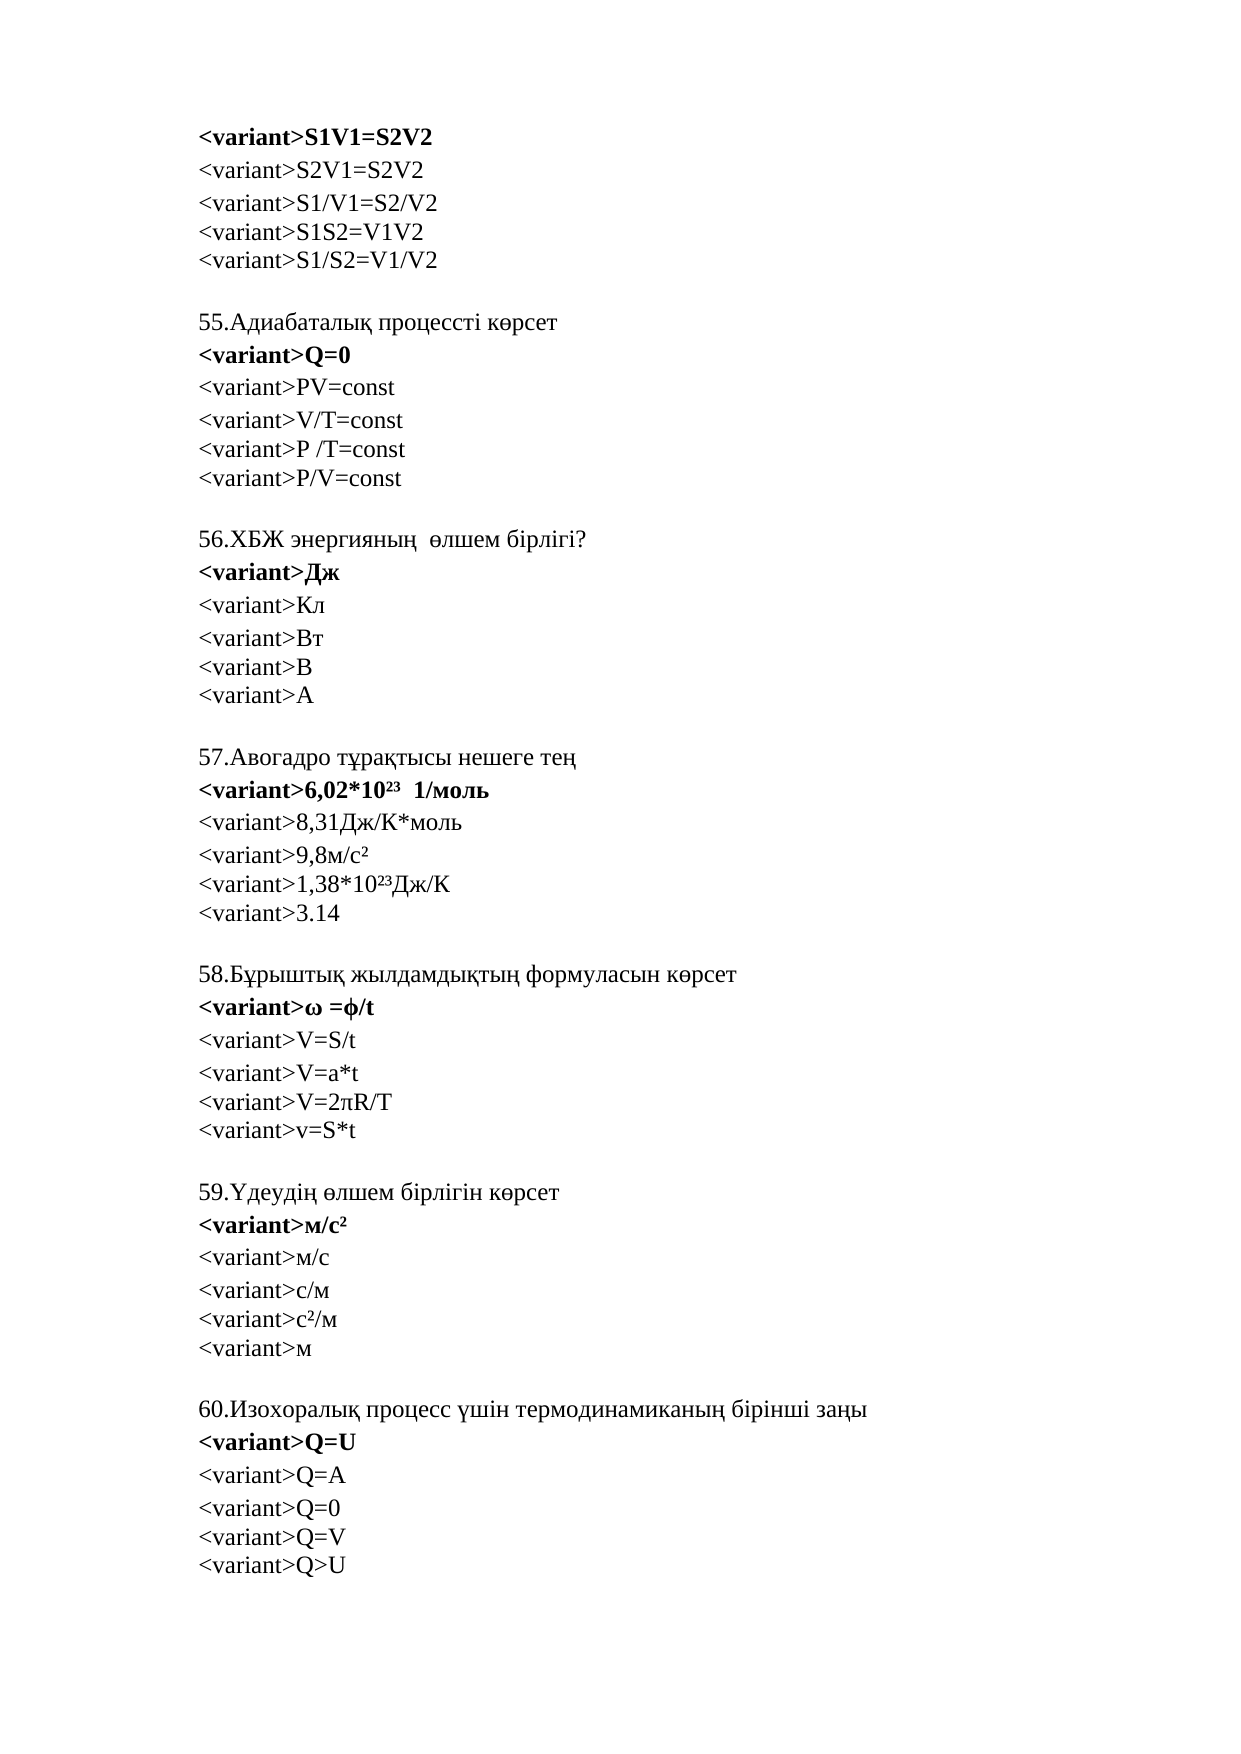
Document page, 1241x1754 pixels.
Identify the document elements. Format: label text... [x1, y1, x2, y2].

table_cell <variant>Дж [187, 553, 1164, 586]
table_cell 55.Адиабаталық процессті көрсет [187, 303, 1164, 336]
table_cell <variant>Кл [187, 586, 1164, 619]
table_cell <variant>Q=0 [187, 336, 1164, 368]
table_cell <variant>PV=const [187, 369, 1164, 401]
table_cell <variant>S1V1=S2V2 [187, 118, 1164, 151]
table_cell 57.Авогадро тұрақтысы нешеге тең [187, 738, 1164, 771]
table_cell <variant>ω =ϕ/t [187, 988, 1164, 1021]
table_cell <variant>V=a*t [187, 1054, 1164, 1087]
table_cell <variant>V=S/t [187, 1021, 1164, 1054]
table_cell <variant>Вт [187, 619, 1164, 652]
table_cell <variant>S1S2=V1V2 <variant>S1/S2=V1/V2 [187, 217, 1164, 303]
table_cell <variant>В <variant>A [187, 652, 1164, 738]
table_cell <variant>с²/м <variant>м [187, 1304, 1164, 1390]
table_cell <variant>V/T=const [187, 401, 1164, 434]
table_cell <variant>P /T=const <variant>P/V=const [187, 434, 1164, 520]
table_cell <variant>м/с [187, 1239, 1164, 1271]
table_cell 58.Бұрыштық жылдамдықтың формуласын көрсет [187, 955, 1164, 988]
table_cell <variant>с/м [187, 1271, 1164, 1304]
table_cell <variant>S1/V1=S2/V2 [187, 184, 1164, 217]
table_cell <variant>V=2πR/T <variant>v=S*t [187, 1087, 1164, 1173]
table_cell <variant>Q=0 [187, 1489, 1164, 1522]
table_cell 59.Үдеудің өлшем бірлігін көрсет [187, 1173, 1164, 1206]
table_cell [187, 1522, 1164, 1579]
table_cell <variant>м/с² [187, 1206, 1164, 1238]
table_cell <variant>8,31Дж/К*моль [187, 804, 1164, 836]
table_cell <variant>Q=A [187, 1456, 1164, 1489]
table_cell <variant>6,02*10²³ 1/моль [187, 771, 1164, 803]
table_cell <variant>9,8м/с² [187, 836, 1164, 869]
table_cell <variant>S2V1=S2V2 [187, 151, 1164, 184]
table_cell <variant>1,38*10²³Дж/К <variant>3.14 [187, 869, 1164, 955]
table_cell 60.Изохоралық процесс үшін термодинамиканың бірінші заңы [187, 1390, 1164, 1423]
table_cell 56.ХБЖ энергияның өлшем бірлігі? [187, 520, 1164, 553]
table_cell <variant>Q=U [187, 1423, 1164, 1456]
